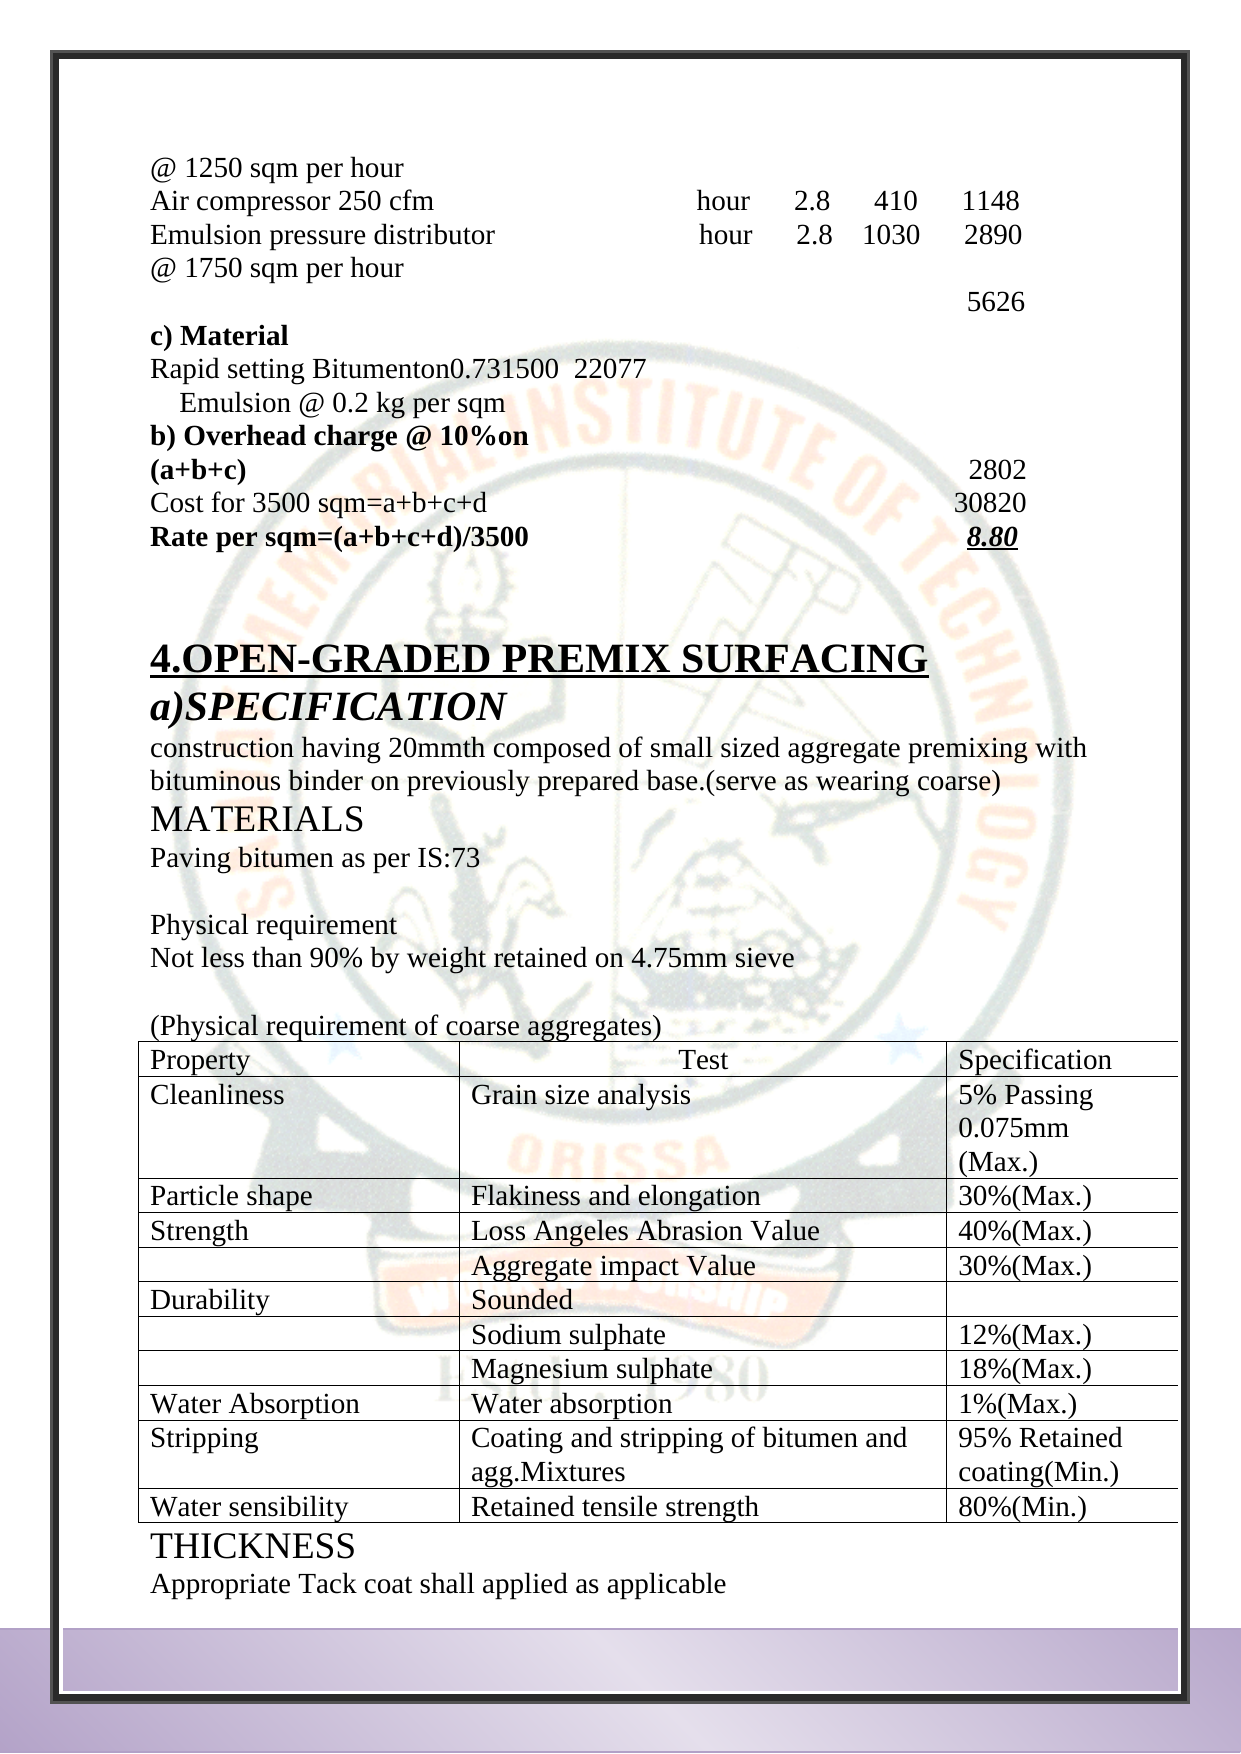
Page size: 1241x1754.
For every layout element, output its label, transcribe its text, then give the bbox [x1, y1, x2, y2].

text Air compressor 250 cfm hour 2.8 410 1148 [150, 183, 1090, 217]
text (a+b+c) 2802 [150, 452, 1090, 485]
table_cell [139, 1317, 459, 1350]
table_cell 30%(Max.) [947, 1179, 1178, 1212]
table_cell 80%(Min.) [947, 1489, 1178, 1522]
table_cell Water absorption [460, 1386, 946, 1419]
text MATERIALS [150, 797, 1090, 840]
text @ 1750 sqm per hour [150, 251, 1090, 284]
table_cell Flakiness and elongation [460, 1179, 946, 1212]
table_cell Grain size analysis [460, 1077, 946, 1177]
text 4.OPEN-GRADED PREMIX SURFACING [150, 634, 1090, 682]
text 5626 [150, 284, 1090, 318]
text Cost for 3500 sqm=a+b+c+d 30820 [150, 485, 1090, 519]
table_cell 1%(Max.) [947, 1386, 1178, 1419]
table_header Property [139, 1042, 459, 1076]
text Rapid setting Bitumenton0.731500 22077 [150, 351, 1090, 385]
table_cell Retained tensile strength [460, 1489, 946, 1522]
table_cell [139, 1248, 459, 1281]
text Physical requirement [150, 907, 1090, 941]
table_cell 5% Passing 0.075mm (Max.) [947, 1077, 1178, 1177]
table_header Test [460, 1042, 946, 1076]
table_cell Cleanliness [139, 1077, 459, 1177]
table_cell 18%(Max.) [947, 1351, 1178, 1385]
text a)SPECIFICATION [150, 682, 1090, 730]
table_cell Durability [139, 1282, 459, 1316]
table_cell 95% Retained coating(Min.) [947, 1421, 1178, 1488]
table_cell Aggregate impact Value [460, 1248, 946, 1281]
table_cell Water Absorption [139, 1386, 459, 1419]
table_cell Sodium sulphate [460, 1317, 946, 1350]
text @ 1250 sqm per hour [150, 150, 1090, 183]
text Emulsion @ 0.2 kg per sqm [150, 385, 1090, 418]
table_cell Coating and stripping of bitumen and agg.Mixtures [460, 1421, 946, 1488]
text Rate per sqm=(a+b+c+d)/3500 8.80 [150, 519, 1090, 552]
table_cell [947, 1282, 1178, 1316]
table_cell Sounded [460, 1282, 946, 1316]
text c) Material [150, 318, 1090, 351]
text Paving bitumen as per IS:73 [150, 840, 1090, 873]
table_cell Stripping [139, 1421, 459, 1488]
table_header Specification [947, 1042, 1178, 1076]
table_cell Strength [139, 1213, 459, 1247]
table_cell [139, 1351, 459, 1385]
table_cell 40%(Max.) [947, 1213, 1178, 1247]
text b) Overhead charge @ 10%on [150, 418, 1090, 452]
text Emulsion pressure distributor hour 2.8 1030 2890 [150, 217, 1090, 251]
text construction having 20mmth composed of small sized aggregate premixing with bituminous binder on previously prepared base.(serve as wearing coarse) [150, 730, 1090, 797]
text (Physical requirement of coarse aggregates) [150, 1008, 1090, 1041]
table_cell 12%(Max.) [947, 1317, 1178, 1350]
table_cell Water sensibility [139, 1489, 459, 1522]
table_cell Particle shape [139, 1179, 459, 1212]
text Not less than 90% by weight retained on 4.75mm sieve [150, 941, 1090, 974]
table_cell 30%(Max.) [947, 1248, 1178, 1281]
text THICKNESS [150, 1523, 1090, 1566]
text Appropriate Tack coat shall applied as applicable [150, 1566, 1090, 1600]
table_cell Loss Angeles Abrasion Value [460, 1213, 946, 1247]
table_cell Magnesium sulphate [460, 1351, 946, 1385]
